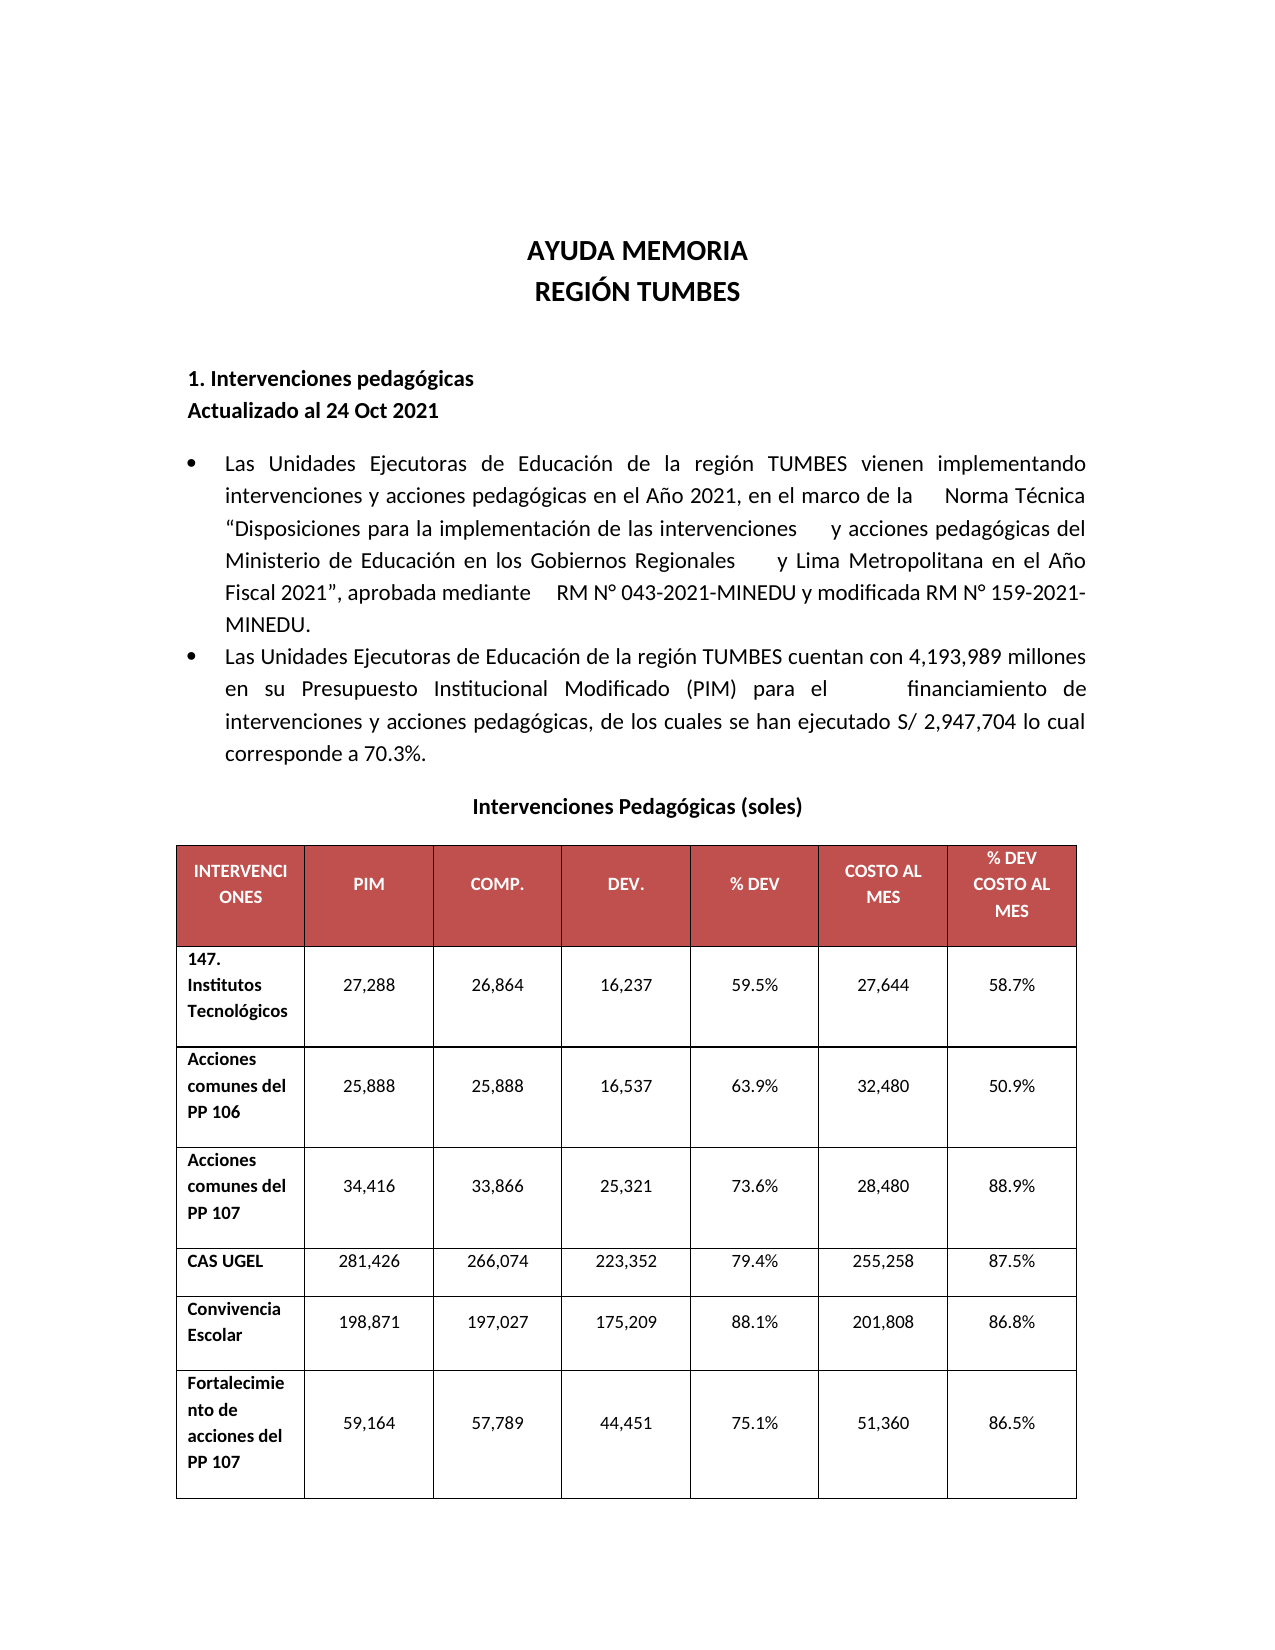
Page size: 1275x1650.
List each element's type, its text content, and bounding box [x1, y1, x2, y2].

table_cell 25,888 [434, 1048, 561, 1147]
table_cell 32,480 [819, 1048, 947, 1147]
table_cell 44,451 [562, 1371, 690, 1497]
table_cell 88.1% [691, 1297, 818, 1370]
table_cell Acciones comunes del PP 106 [177, 1048, 304, 1147]
text Intervenciones Pedagógicas (soles) [187, 792, 1087, 820]
table_header COSTO AL MES [819, 846, 947, 946]
table_cell 175,209 [562, 1297, 690, 1370]
list Las Unidades Ejecutoras de Educación de la región TUMBES vienen implementando intervenciones y acciones pedagógicas en el Año 2021, en el marco de la Norma Técnica “Disposiciones para la implementación de las intervenciones y acciones pedagógicas del Ministerio de Educación en los Gobiernos Regionales y Lima Metropolitana en el Año Fiscal 2021”, aprobada mediante RM N° 043-2021-MINEDU y modificada RM N° 159-2021-MINEDU. [187, 449, 1087, 638]
table_cell 33,866 [434, 1148, 561, 1248]
table_cell 75.1% [691, 1371, 818, 1497]
table_cell Acciones comunes del PP 107 [177, 1148, 304, 1248]
table_cell 25,321 [562, 1148, 690, 1248]
table_cell 266,074 [434, 1249, 561, 1296]
table_header % DEV [691, 846, 818, 946]
table_cell 79.4% [691, 1249, 818, 1296]
table_cell 147. Institutos Tecnológicos [177, 947, 304, 1046]
table_cell 88.9% [948, 1148, 1076, 1248]
table_cell 28,480 [819, 1148, 947, 1248]
table_cell 87.5% [948, 1249, 1076, 1296]
table_cell 63.9% [691, 1048, 818, 1147]
text Actualizado al 24 Oct 2021 [187, 396, 1087, 424]
table_header COMP. [434, 846, 561, 946]
table_header % DEV COSTO AL MES [948, 846, 1076, 946]
table_cell 16,237 [562, 947, 690, 1046]
table_cell 27,644 [819, 947, 947, 1046]
table_cell 223,352 [562, 1249, 690, 1296]
table_header PIM [305, 846, 433, 946]
table_cell 50.9% [948, 1048, 1076, 1147]
table_header INTERVENCIONES [177, 846, 304, 946]
list Las Unidades Ejecutoras de Educación de la región TUMBES cuentan con 4,193,989 millones en su Presupuesto Institucional Modificado (PIM) para el financiamiento de intervenciones y acciones pedagógicas, de los cuales se han ejecutado S/ 2,947,704 lo cual corresponde a 70.3%. [187, 642, 1087, 767]
table_cell Fortalecimiento de acciones del PP 107 [177, 1371, 304, 1497]
table_cell 57,789 [434, 1371, 561, 1497]
table_cell 198,871 [305, 1297, 433, 1370]
table_cell 201,808 [819, 1297, 947, 1370]
table_cell 197,027 [434, 1297, 561, 1370]
table_cell 59,164 [305, 1371, 433, 1497]
table_cell 26,864 [434, 947, 561, 1046]
subtitle 1. Intervenciones pedagógicas [187, 364, 1087, 392]
table_cell 59.5% [691, 947, 818, 1046]
table_cell 281,426 [305, 1249, 433, 1296]
table_header DEV. [562, 846, 690, 946]
table_cell 51,360 [819, 1371, 947, 1497]
table_cell Convivencia Escolar [177, 1297, 304, 1370]
table_cell 25,888 [305, 1048, 433, 1147]
table_cell 255,258 [819, 1249, 947, 1296]
table_cell 34,416 [305, 1148, 433, 1248]
table_cell CAS UGEL [177, 1249, 304, 1296]
table_cell 86.8% [948, 1297, 1076, 1370]
table_cell 27,288 [305, 947, 433, 1046]
title AYUDA MEMORIA REGIÓN TUMBES [187, 232, 1087, 309]
table_cell 16,537 [562, 1048, 690, 1147]
table_cell 86.5% [948, 1371, 1076, 1497]
table_cell 58.7% [948, 947, 1076, 1046]
table_cell 73.6% [691, 1148, 818, 1248]
